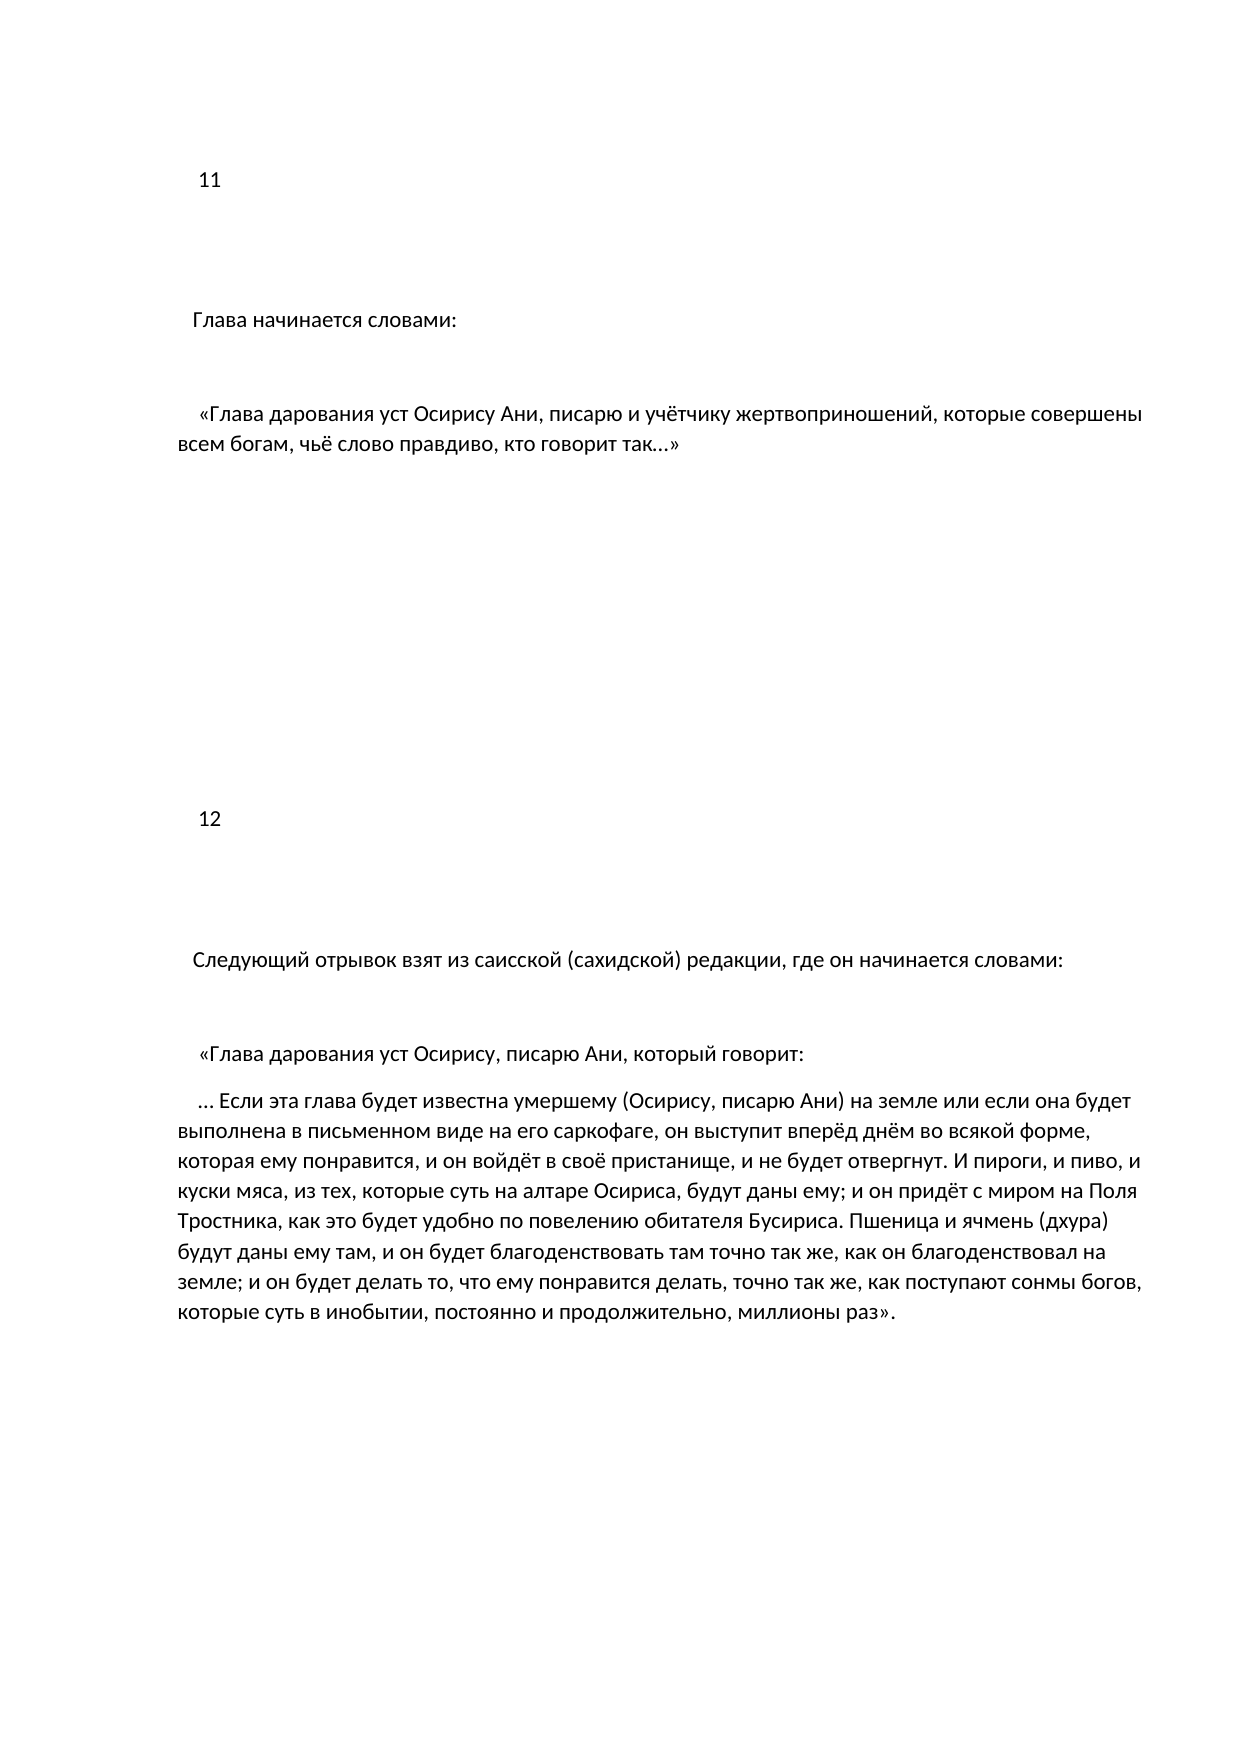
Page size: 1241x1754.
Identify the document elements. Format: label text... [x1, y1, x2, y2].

text 11 [177, 165, 1152, 193]
text Глава начинается словами: [177, 306, 1152, 334]
text «Глава дарования уст Осирису, писарю Ани, который говорит: [177, 1039, 1152, 1067]
text 12 [177, 804, 1152, 833]
text … Если эта глава будет известна умершему (Осирису, писарю Ани) на земле или если она будет выполнена в письменном виде на его саркофаге, он выступит вперёд днём во всякой форме, которая ему понравится, и он войдёт в своё пристанище, и не будет отвергнут. И пироги, и пиво, и куски мяса, из тех, которые суть на алтаре Осириса, будут даны ему; и он придёт с миром на Поля Тростника, как это будет удобно по повелению обитателя Бусириса. Пшеница и ячмень (дхура) будут даны ему там, и он будет благоденствовать там точно так же, как он благоденствовал на земле; и он будет делать то, что ему понравится делать, точно так же, как поступают сонмы богов, которые суть в инобытии, постоянно и продолжительно, миллионы раз». [177, 1086, 1152, 1325]
text Следующий отрывок взят из саисской (сахидской) редакции, где он начинается словами: [177, 945, 1152, 973]
text «Глава дарования уст Осирису Ани, писарю и учётчику жертвоприношений, которые совершены всем богам, чьё слово правдиво, кто говорит так…» [177, 399, 1152, 458]
